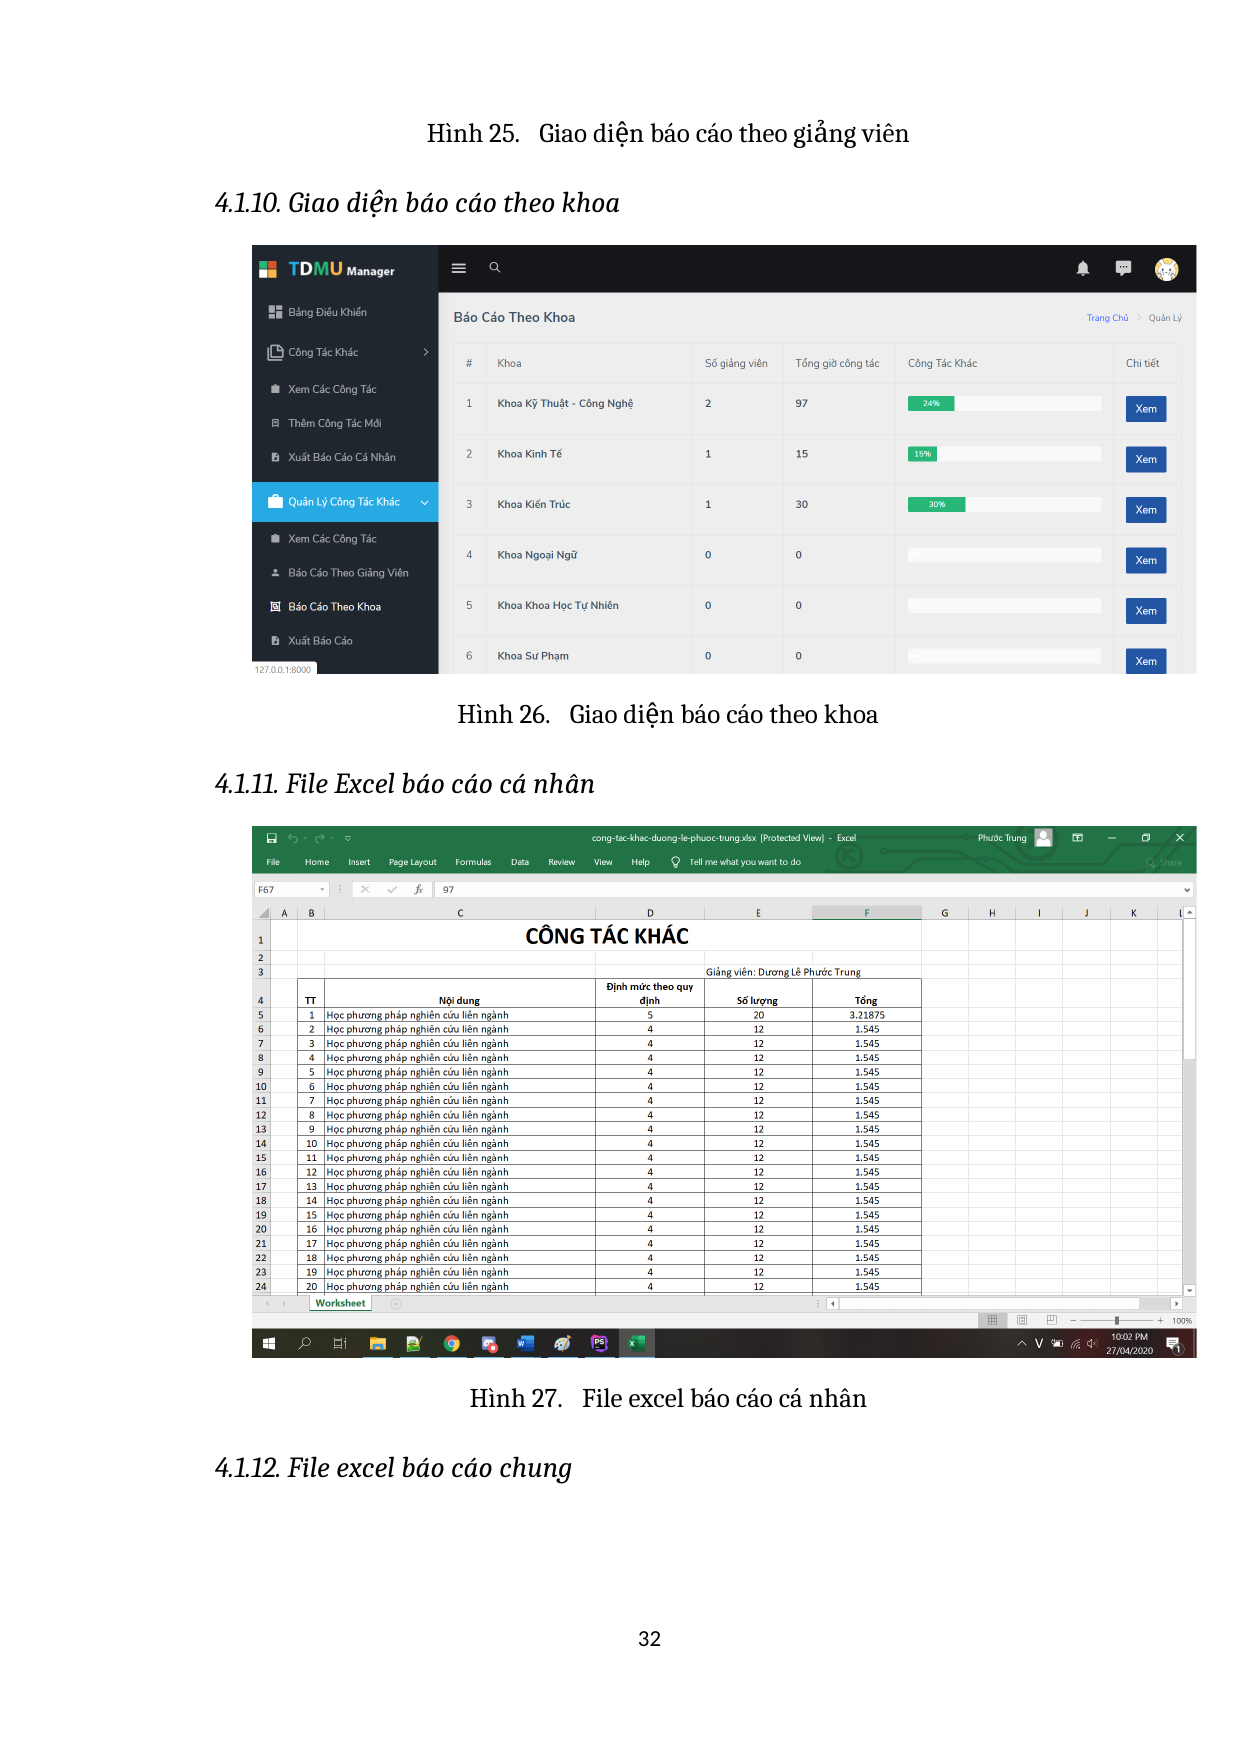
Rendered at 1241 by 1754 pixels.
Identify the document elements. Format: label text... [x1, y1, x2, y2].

text Giao diện báo cáo theo giảng viên [214, 118, 1122, 150]
text File excel báo cáo chung [214, 1451, 1122, 1484]
picture [252, 245, 1197, 674]
text File excel báo cáo cá nhân [214, 1383, 1122, 1414]
text Giao diện báo cáo theo khoa [214, 699, 1122, 730]
text File Excel báo cáo cá nhân [214, 767, 1122, 800]
picture [252, 826, 1197, 1358]
text Giao diện báo cáo theo khoa [214, 186, 1122, 219]
